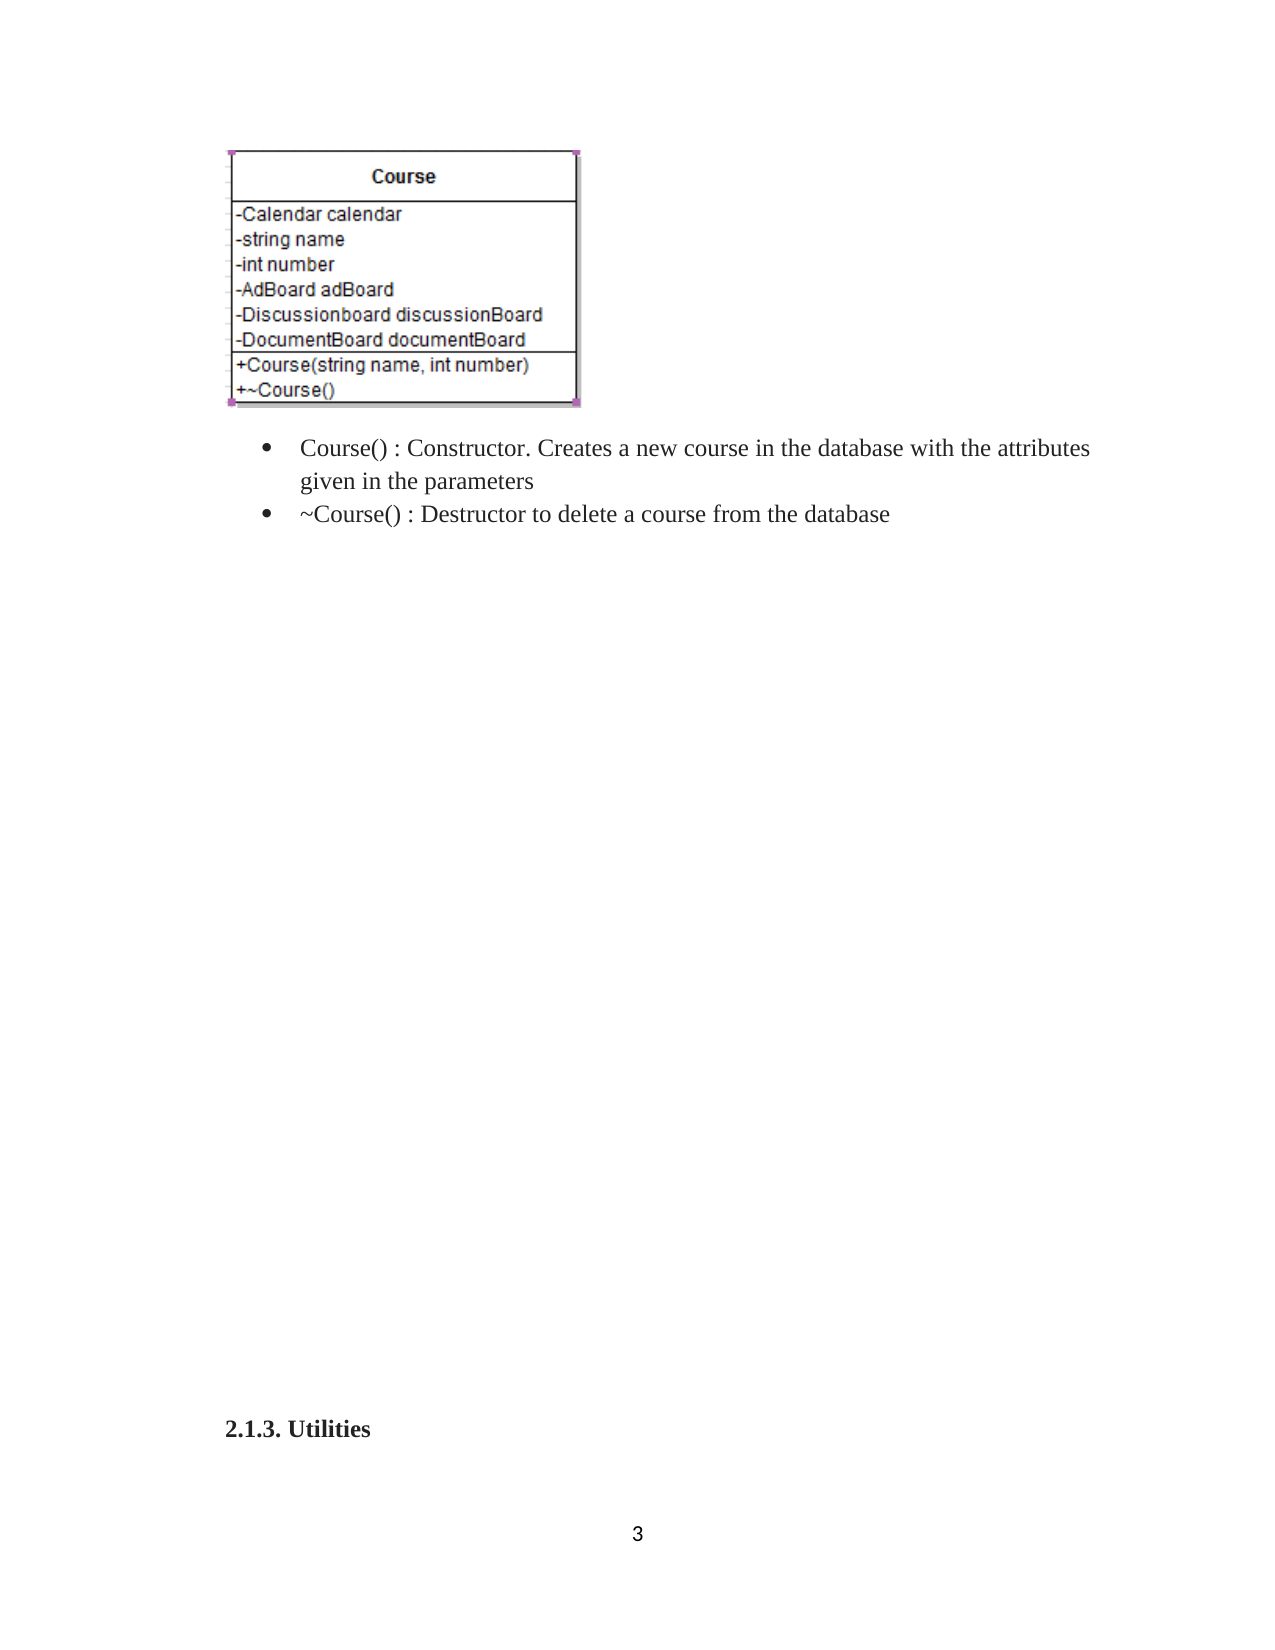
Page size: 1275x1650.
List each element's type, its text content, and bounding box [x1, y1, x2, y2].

list Course() : Constructor. Creates a new course in the database with the attributes given in the parameters [262, 433, 1125, 495]
picture [225, 150, 582, 408]
list ~Course() : Destructor to delete a course from the database [262, 499, 1125, 528]
text 2.1.3. Utilities [150, 1414, 1125, 1443]
